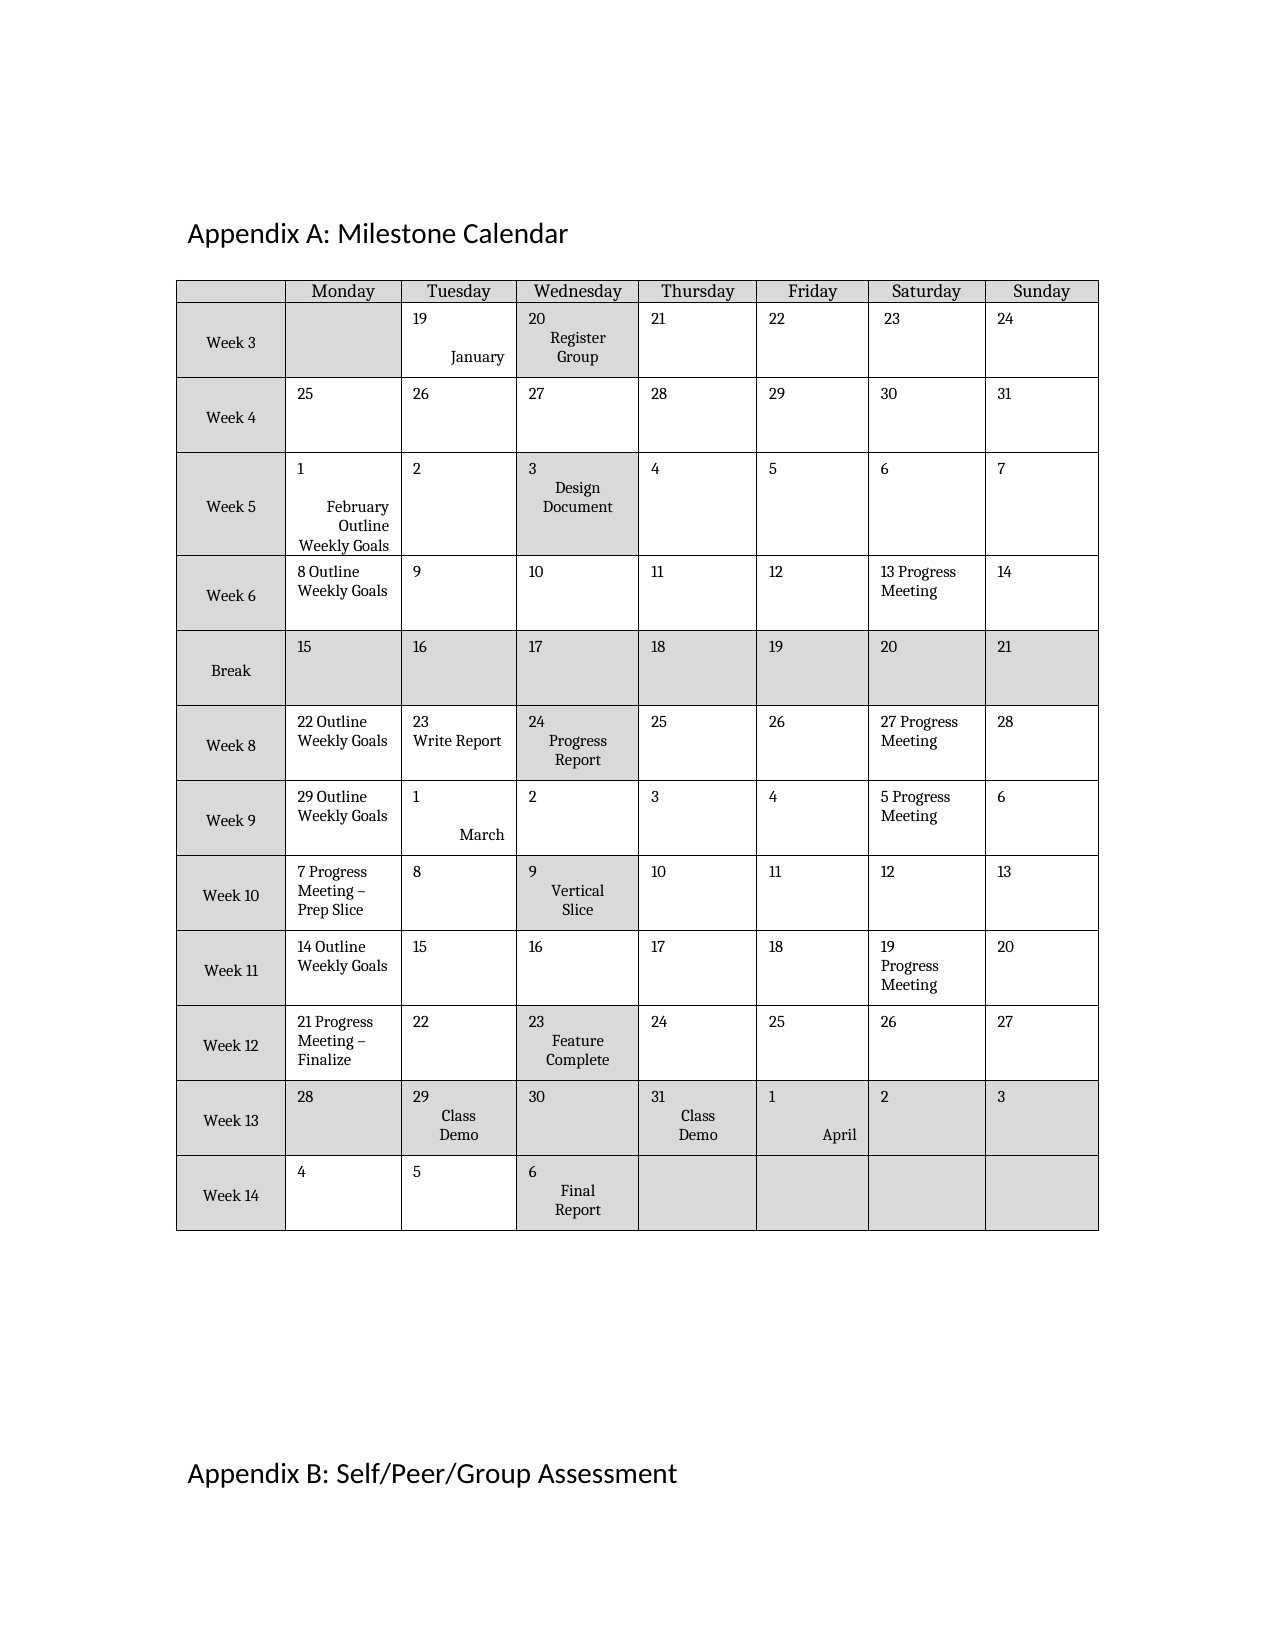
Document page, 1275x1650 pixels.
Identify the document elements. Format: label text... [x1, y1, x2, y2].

table_cell 27 [986, 1006, 1098, 1080]
table_cell 23 [869, 303, 985, 377]
table_cell 26 [869, 1006, 985, 1080]
table_cell 22 [402, 1006, 516, 1080]
table_cell 18 [757, 931, 868, 1005]
table_cell Week 8 [177, 706, 285, 780]
table_cell 8 Outline Weekly Goals [286, 556, 401, 630]
table_cell 17 [639, 931, 756, 1005]
table_cell Week 9 [177, 781, 285, 855]
text Appendix A: Milestone Calendar [187, 215, 1087, 250]
table_cell 1 April [757, 1081, 868, 1155]
table_cell Week 6 [177, 556, 285, 630]
table_cell Week 12 [177, 1006, 285, 1080]
table_cell 25 [286, 378, 401, 452]
table_cell 13 [986, 856, 1098, 930]
table_header Thursday [639, 281, 756, 302]
table_cell Break [177, 631, 285, 705]
table_cell 10 [639, 856, 756, 930]
table_cell 15 [402, 931, 516, 1005]
table_cell 2 [402, 453, 516, 555]
table_cell 20 [869, 631, 985, 705]
text Appendix B: Self/Peer/Group Assessment [187, 1455, 1087, 1490]
table_cell 26 [757, 706, 868, 780]
table_header Sunday [986, 281, 1098, 302]
table_cell Week 14 [177, 1156, 285, 1230]
table_cell 16 [402, 631, 516, 705]
table_header [177, 281, 285, 302]
table_cell 10 [517, 556, 638, 630]
table_cell Week 5 [177, 453, 285, 555]
table_cell 19 [757, 631, 868, 705]
table_cell Week 3 [177, 303, 285, 377]
table_cell [639, 1156, 756, 1230]
table_cell 31 Class Demo [639, 1081, 756, 1155]
table_cell 2 [869, 1081, 985, 1155]
table_cell 29 Class Demo [402, 1081, 516, 1155]
table_header Tuesday [402, 281, 516, 302]
table_cell Week 13 [177, 1081, 285, 1155]
table_cell 20 Register Group [517, 303, 638, 377]
table_cell 24 [639, 1006, 756, 1080]
table_cell 30 [517, 1081, 638, 1155]
table_cell 18 [639, 631, 756, 705]
table_header Friday [757, 281, 868, 302]
table_cell 19 January [402, 303, 516, 377]
table_cell 22 [757, 303, 868, 377]
table_cell 21 [986, 631, 1098, 705]
table_cell 26 [402, 378, 516, 452]
table_cell 17 [517, 631, 638, 705]
table_cell Week 4 [177, 378, 285, 452]
table_cell 28 [286, 1081, 401, 1155]
table_cell 5 Progress Meeting [869, 781, 985, 855]
table_cell [286, 303, 401, 377]
table_cell 5 [402, 1156, 516, 1230]
table_cell 24 Progress Report [517, 706, 638, 780]
table_cell 21 [639, 303, 756, 377]
table_cell 23 Feature Complete [517, 1006, 638, 1080]
table_cell 6 [869, 453, 985, 555]
table_cell 3 Design Document [517, 453, 638, 555]
table_cell 3 [986, 1081, 1098, 1155]
table_cell 25 [639, 706, 756, 780]
table_cell 13 Progress Meeting [869, 556, 985, 630]
table_cell 5 [757, 453, 868, 555]
table_cell 4 [286, 1156, 401, 1230]
table_cell 2 [517, 781, 638, 855]
table_header Wednesday [517, 281, 638, 302]
table_cell [986, 1156, 1098, 1230]
table_cell 24 [986, 303, 1098, 377]
table_cell 27 [517, 378, 638, 452]
table_cell 23 Write Report [402, 706, 516, 780]
table_cell 15 [286, 631, 401, 705]
table_cell 4 [639, 453, 756, 555]
table_cell 11 [639, 556, 756, 630]
table_cell 27 Progress Meeting [869, 706, 985, 780]
table_header Saturday [869, 281, 985, 302]
table_cell 31 [986, 378, 1098, 452]
table_cell Week 11 [177, 931, 285, 1005]
table_cell 8 [402, 856, 516, 930]
table_cell 1 February Outline Weekly Goals [286, 453, 401, 555]
table_cell [757, 1156, 868, 1230]
table_cell 16 [517, 931, 638, 1005]
table_cell 4 [757, 781, 868, 855]
table_cell 1 March [402, 781, 516, 855]
table_cell 30 [869, 378, 985, 452]
table_cell Week 10 [177, 856, 285, 930]
table_cell 3 [639, 781, 756, 855]
table_cell 28 [986, 706, 1098, 780]
table_cell 7 [986, 453, 1098, 555]
table_cell [869, 1156, 985, 1230]
table_cell 6 [986, 781, 1098, 855]
table_cell 6 Final Report [517, 1156, 638, 1230]
table_cell 9 Vertical Slice [517, 856, 638, 930]
table_cell 20 [986, 931, 1098, 1005]
table_header Monday [286, 281, 401, 302]
table_cell 11 [757, 856, 868, 930]
table_cell 25 [757, 1006, 868, 1080]
table_cell 28 [639, 378, 756, 452]
table_cell 29 Outline Weekly Goals [286, 781, 401, 855]
table_cell 12 [869, 856, 985, 930]
table_cell 19 Progress Meeting [869, 931, 985, 1005]
table_cell 14 [986, 556, 1098, 630]
table_cell 9 [402, 556, 516, 630]
table_cell 7 Progress Meeting – Prep Slice [286, 856, 401, 930]
table_cell 22 Outline Weekly Goals [286, 706, 401, 780]
table_cell 29 [757, 378, 868, 452]
table_cell 21 Progress Meeting – Finalize [286, 1006, 401, 1080]
table_cell 14 Outline Weekly Goals [286, 931, 401, 1005]
table_cell 12 [757, 556, 868, 630]
